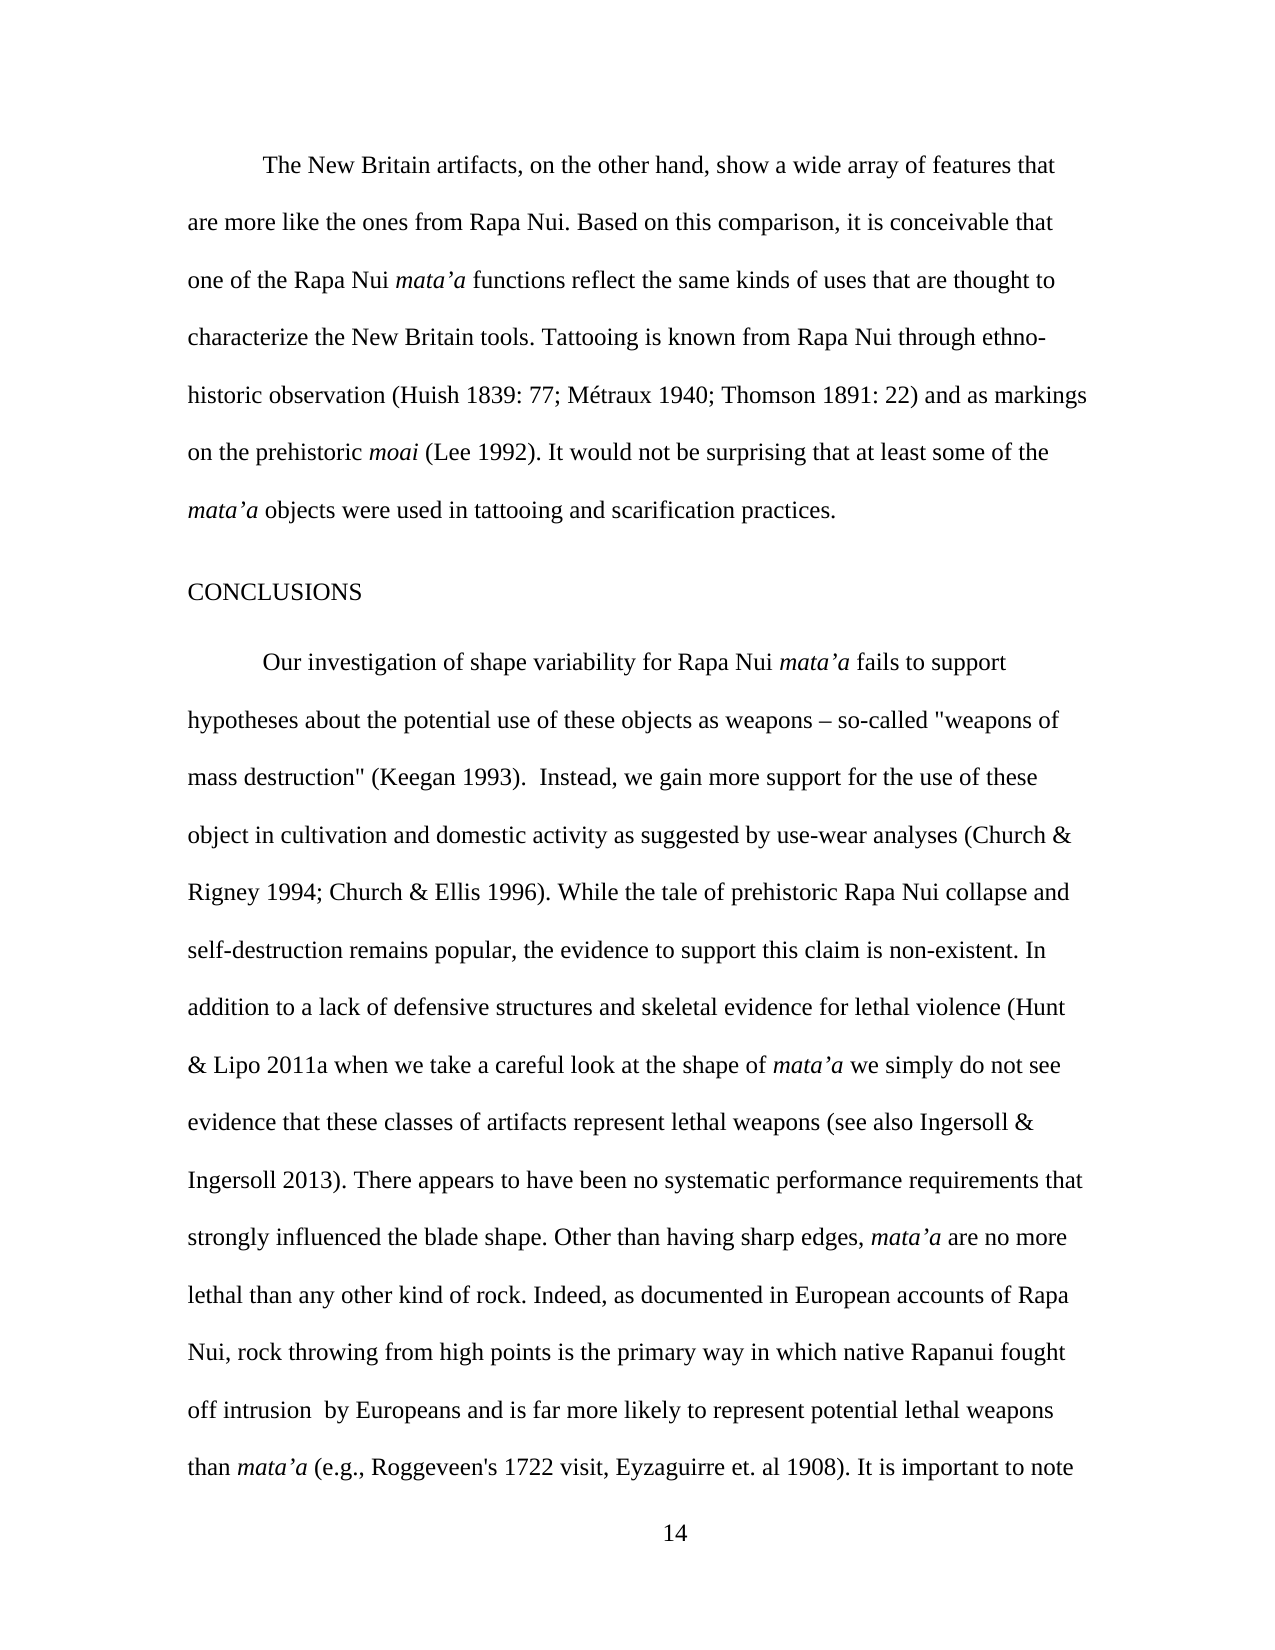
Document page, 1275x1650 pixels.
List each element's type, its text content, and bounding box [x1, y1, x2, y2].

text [187, 647, 1087, 1481]
subtitle ConclusionS [187, 577, 1087, 606]
text The New Britain artifacts, on the other hand, show a wide array of features that are more like the ones from Rapa Nui. Based on this comparison, it is conceivable that one of the Rapa Nui mata’a functions reflect the same kinds of uses that are thought to characterize the New Britain tools. Tattooing is known from Rapa Nui through ethno-historic observation (Huish 1839: 77; Métraux 1940; Thomson 1891: 22) and as markings on the prehistoric moai (Lee 1992). It would not be surprising that at least some of the mata’a objects were used in tattooing and scarification practices. [187, 150, 1087, 524]
